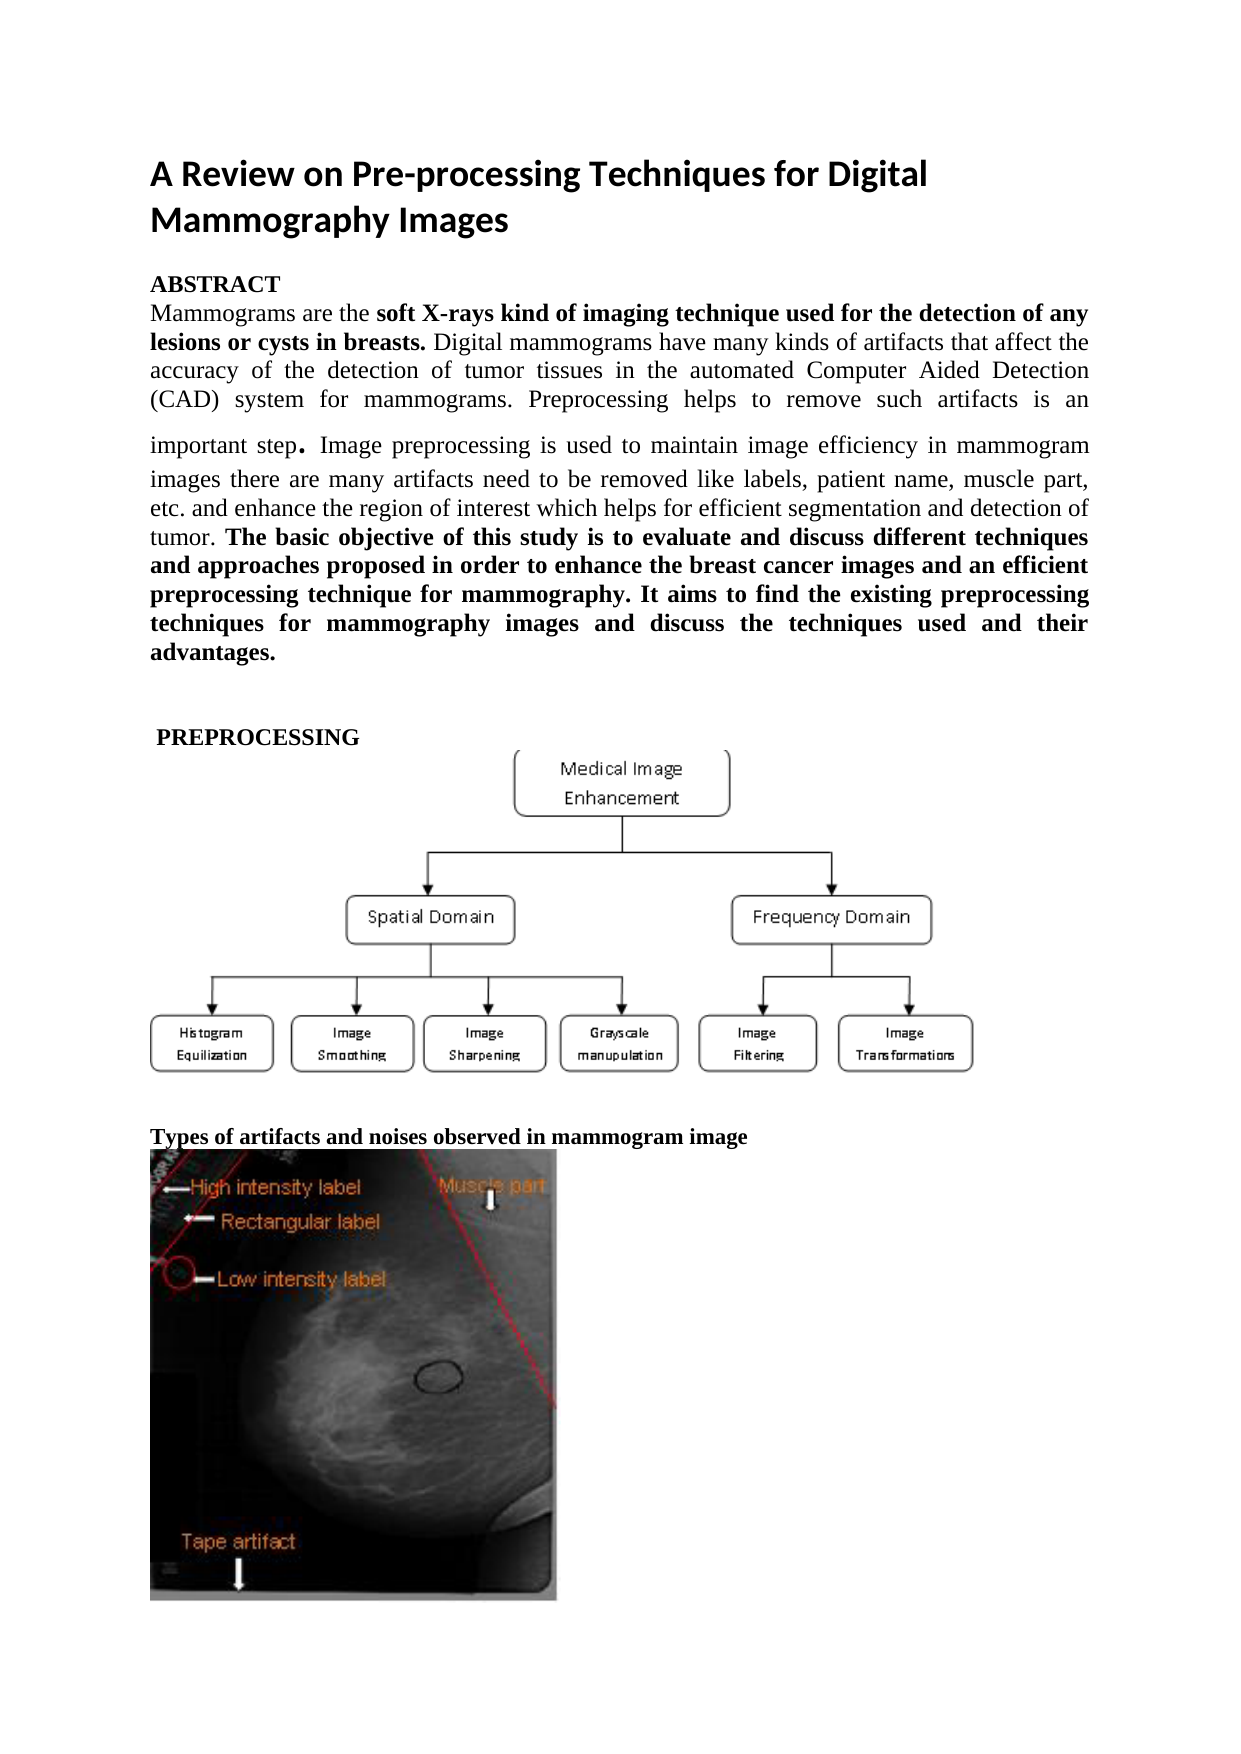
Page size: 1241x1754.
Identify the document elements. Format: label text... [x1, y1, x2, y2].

text PREPROCESSING [150, 723, 1090, 750]
text Mammograms are the soft X-rays kind of imaging technique used for the detection of any lesions or cysts in breasts. Digital mammograms have many kinds of artifacts that affect the accuracy of the detection of tumor tissues in the automated Computer Aided Detection (CAD) system for mammograms. Preprocessing helps to remove such artifacts is an important step. Image preprocessing is used to maintain image efficiency in mammogram images there are many artifacts need to be removed like labels, patient name, muscle part, etc. and enhance the region of interest which helps for efficient segmentation and detection of tumor. The basic objective of this study is to evaluate and discuss different techniques and approaches proposed in order to enhance the breast cancer images and an efficient preprocessing technique for mammography. It aims to find the existing preprocessing techniques for mammography images and discuss the techniques used and their advantages. [150, 298, 1090, 665]
picture [150, 1149, 561, 1603]
picture [150, 750, 975, 1081]
text A Review on Pre-processing Techniques for Digital Mammography Images [150, 150, 1090, 242]
text Types of artifacts and noises observed in mammogram image [150, 1123, 1090, 1149]
text ABSTRACT [150, 270, 1090, 298]
